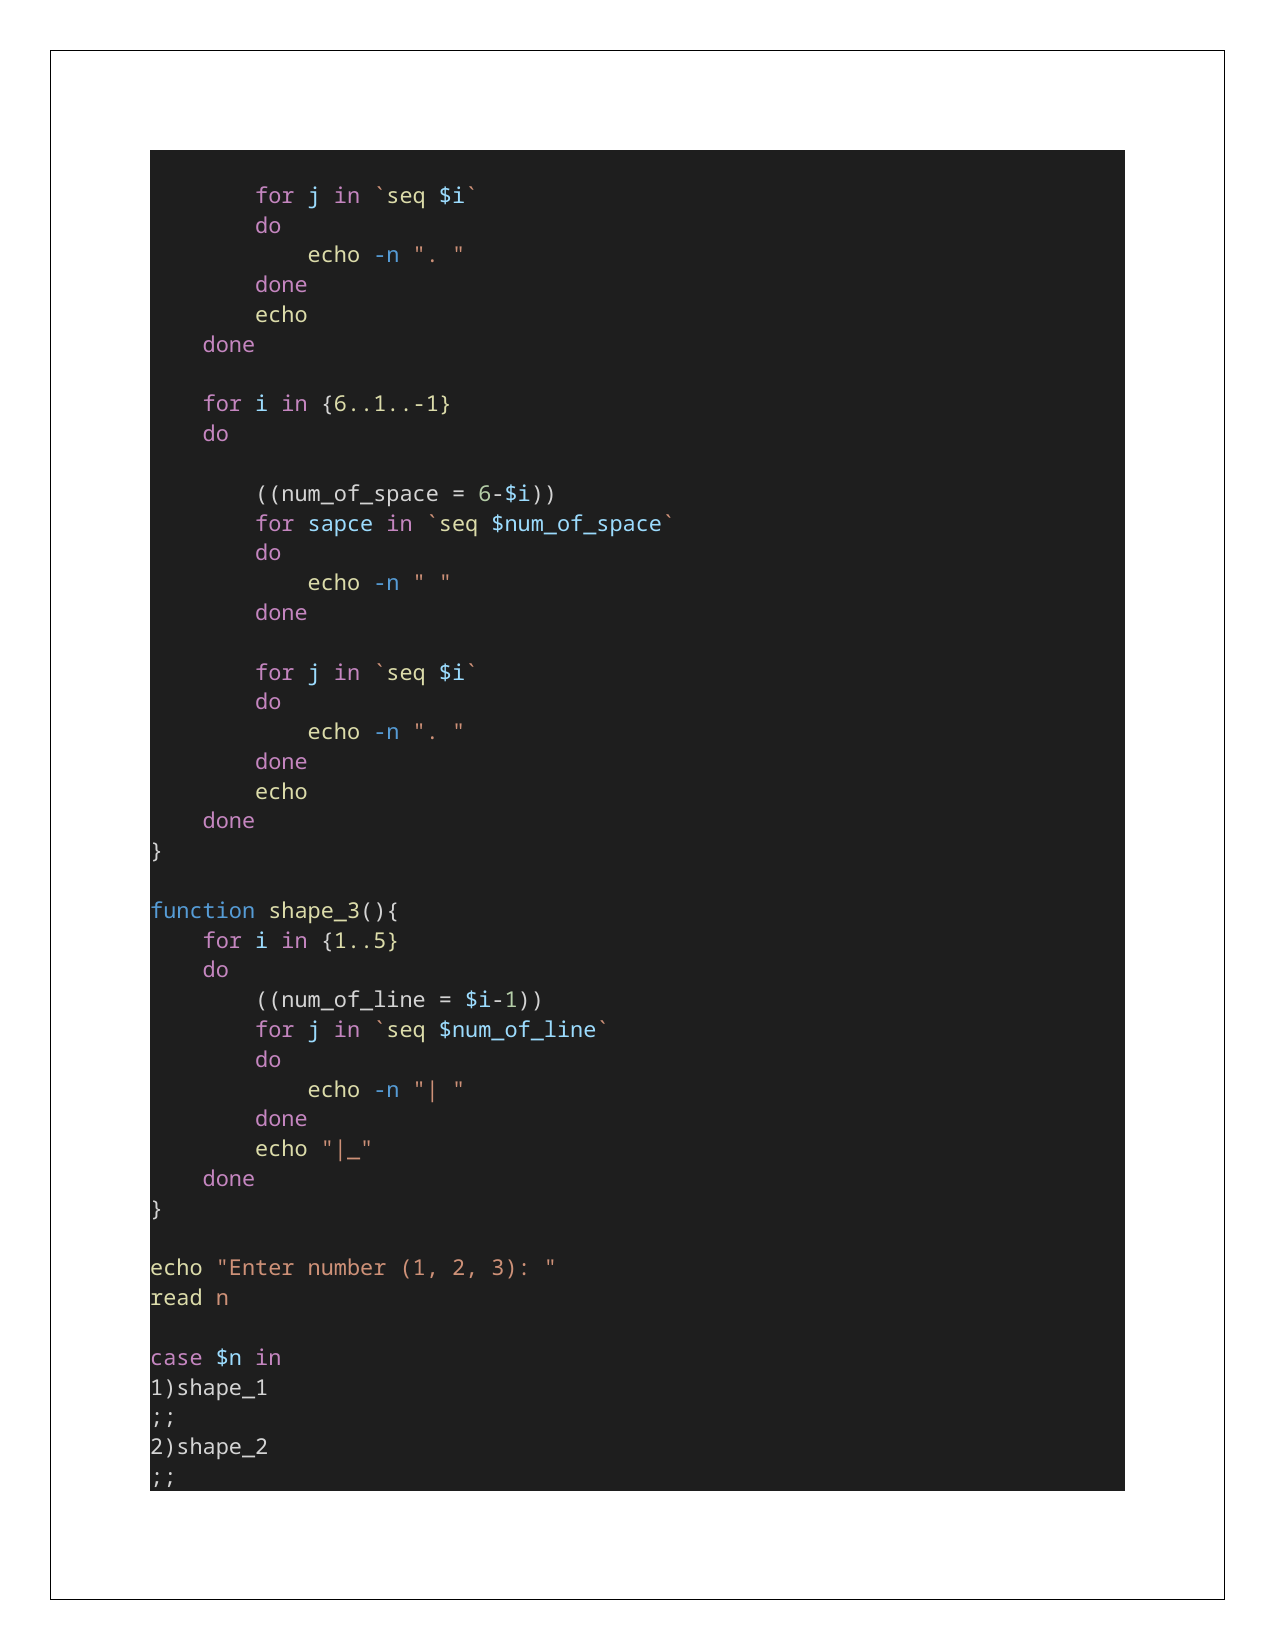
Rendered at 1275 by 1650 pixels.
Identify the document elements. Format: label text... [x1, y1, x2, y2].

text echo -n " " [150, 567, 1125, 597]
text 2)shape_2 [150, 1431, 1125, 1461]
text ((num_of_line = $i-1)) [150, 984, 1125, 1014]
text done [150, 1163, 1125, 1193]
text do [150, 686, 1125, 716]
text done [150, 746, 1125, 776]
text echo "|_" [150, 1133, 1125, 1163]
text for i in {1..5} [150, 924, 1125, 954]
text done [150, 329, 1125, 358]
text 1)shape_1 [150, 1371, 1125, 1401]
text ((num_of_space = 6-$i)) [150, 478, 1125, 507]
text echo "Enter number (1, 2, 3): " [150, 1252, 1125, 1282]
text case $n in [150, 1342, 1125, 1371]
text for j in `seq $num_of_line` [150, 1014, 1125, 1044]
text ;; [150, 1461, 1125, 1491]
text do [150, 954, 1125, 984]
text function shape_3(){ [150, 895, 1125, 924]
text do [150, 209, 1125, 239]
text do [150, 1044, 1125, 1073]
text ;; [150, 1401, 1125, 1431]
text done [150, 805, 1125, 835]
text } [150, 1193, 1125, 1222]
text done [150, 1103, 1125, 1133]
text for i in {6..1..-1} [150, 388, 1125, 418]
text echo [150, 776, 1125, 805]
text echo -n "| " [150, 1073, 1125, 1103]
text do [150, 418, 1125, 448]
text echo -n ". " [150, 716, 1125, 746]
text for sapce in `seq $num_of_space` [150, 507, 1125, 537]
text done [150, 597, 1125, 627]
text for j in `seq $i` [150, 180, 1125, 209]
text } [150, 835, 1125, 865]
text read n [150, 1282, 1125, 1312]
text echo -n ". " [150, 239, 1125, 269]
text echo [150, 299, 1125, 329]
text done [150, 269, 1125, 299]
text do [150, 537, 1125, 567]
text for j in `seq $i` [150, 656, 1125, 686]
